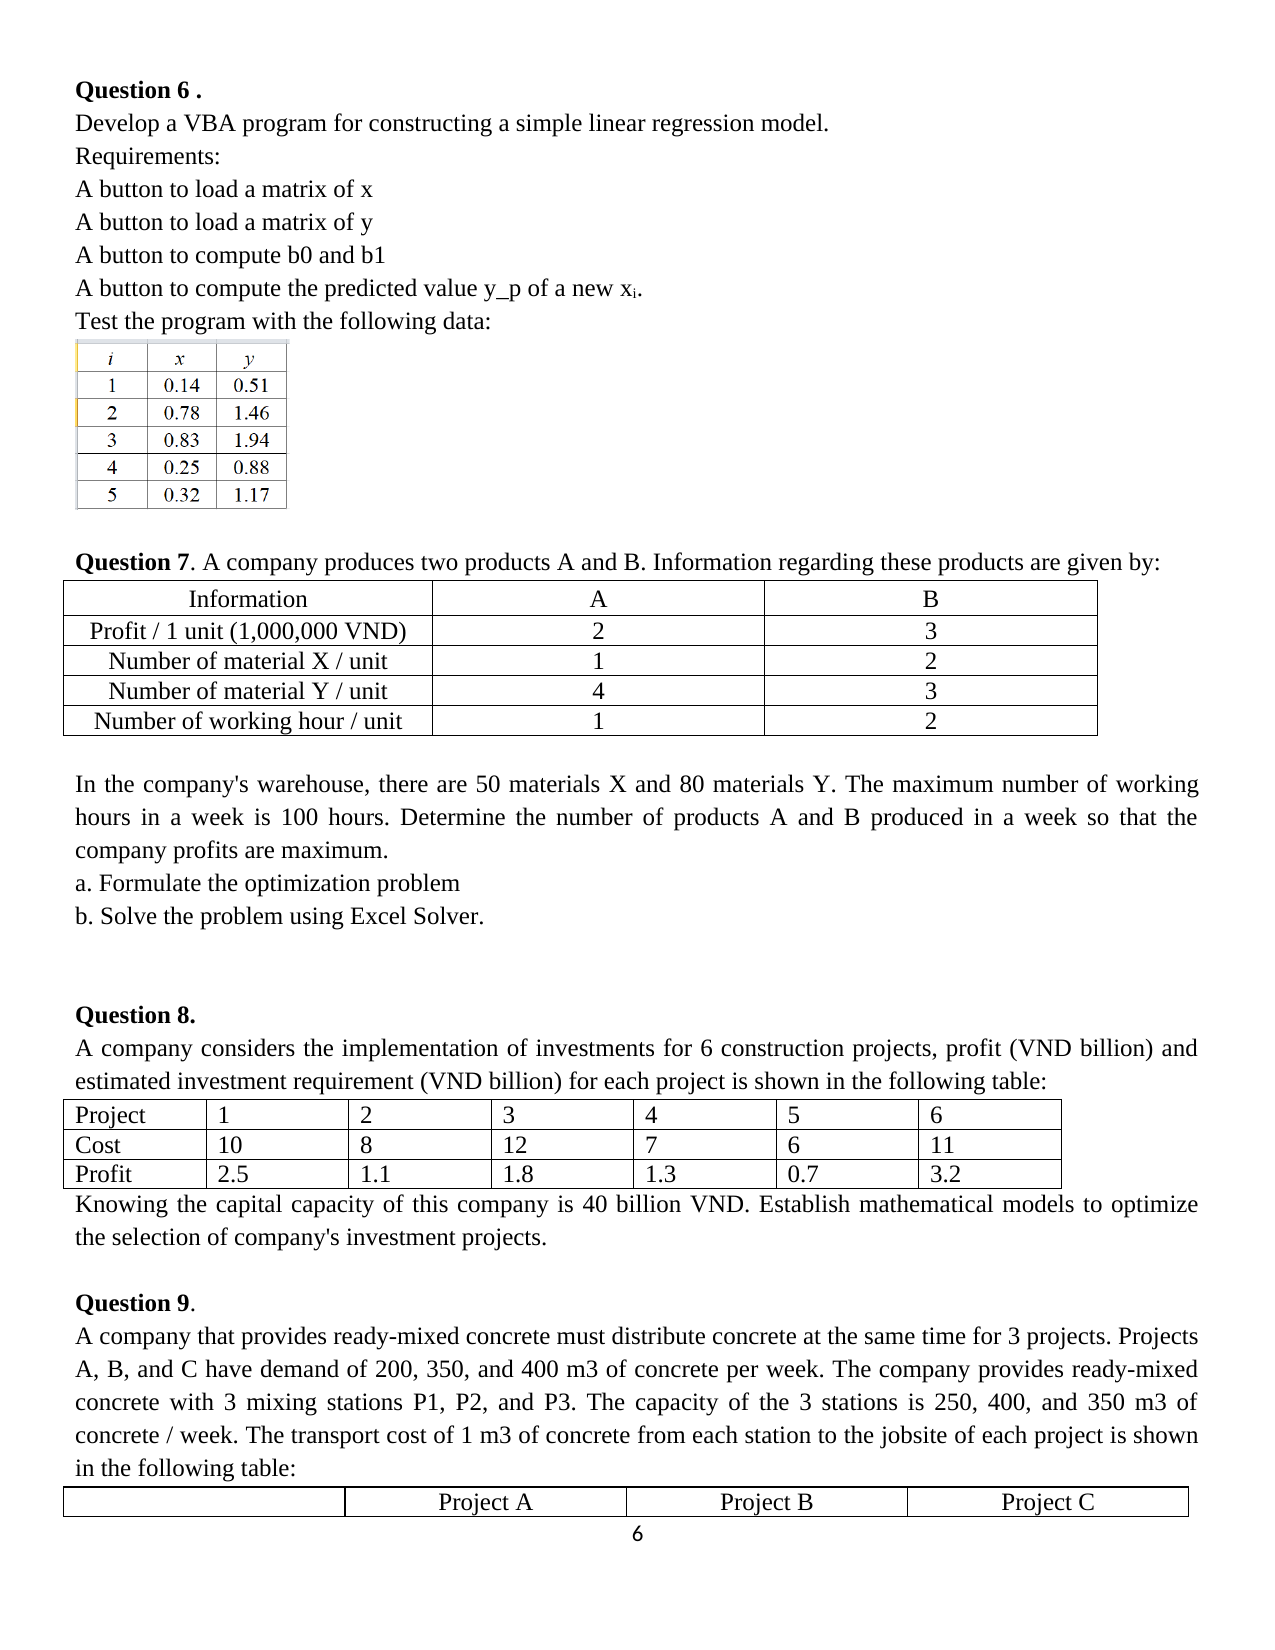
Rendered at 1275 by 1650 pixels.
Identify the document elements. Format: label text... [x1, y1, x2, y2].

text Develop a VBA program for constructing a simple linear regression model. [75, 108, 1200, 137]
table_cell 6 [777, 1130, 918, 1158]
table_header Information [64, 581, 432, 615]
table_cell 2 [765, 706, 1097, 734]
table_cell 4 [433, 676, 764, 705]
table_cell Number of material Y / unit [64, 676, 432, 705]
table_cell 8 [349, 1130, 491, 1158]
text A company that provides ready-mixed concrete must distribute concrete at the same time for 3 projects. Projects A, B, and C have demand of 200, 350, and 400 m3 of concrete per week. The company provides ready-mixed concrete with 3 mixing stations P1, P2, and P3. The capacity of the 3 stations is 250, 400, and 350 m3 of concrete / week. The transport cost of 1 m3 of concrete from each station to the jobsite of each project is shown in the following table: [75, 1321, 1200, 1482]
table_header B [765, 581, 1097, 615]
text Question 7. A company produces two products A and B. Information regarding these products are given by: [75, 547, 1200, 576]
table_header 6 [919, 1100, 1061, 1129]
text Question 6 . [75, 75, 1200, 104]
table_cell 11 [919, 1130, 1061, 1158]
table_cell Cost [64, 1130, 206, 1158]
text Knowing the capital capacity of this company is 40 billion VND. Establish mathematical models to optimize the selection of company's investment projects. [75, 1189, 1200, 1251]
text Requirements: [75, 141, 1200, 170]
table_cell 7 [634, 1130, 776, 1158]
table_header 1 [207, 1100, 348, 1129]
text b. Solve the problem using Excel Solver. [75, 901, 1200, 929]
text A button to load a matrix of y [75, 207, 1200, 236]
picture [75, 339, 290, 510]
table_cell 2 [433, 616, 764, 645]
table_header 4 [634, 1100, 776, 1129]
table_cell 3.2 [919, 1160, 1061, 1188]
table_header 3 [492, 1100, 633, 1129]
table_header Project A [346, 1488, 626, 1516]
table_cell 1 [433, 706, 764, 734]
text a. Formulate the optimization problem [75, 868, 1200, 896]
table_cell 1 [433, 646, 764, 675]
table_cell 1.3 [634, 1160, 776, 1188]
table_cell 2.5 [207, 1160, 348, 1188]
text In the company's warehouse, there are 50 materials X and 80 materials Y. The maximum number of working hours in a week is 100 hours. Determine the number of products A and B produced in a week so that the company profits are maximum. [75, 769, 1200, 863]
text A company considers the implementation of investments for 6 construction projects, profit (VND billion) and estimated investment requirement (VND billion) for each project is shown in the following table: [75, 1033, 1200, 1094]
text A button to load a matrix of x [75, 174, 1200, 203]
table_cell Number of working hour / unit [64, 706, 432, 734]
table_header 5 [777, 1100, 918, 1129]
table_cell 1.1 [349, 1160, 491, 1188]
table_header Project C [908, 1488, 1188, 1516]
text Test the program with the following data: [75, 306, 1200, 335]
text Question 8. [75, 1000, 1200, 1028]
table_header Project B [627, 1488, 907, 1516]
table_cell 12 [492, 1130, 633, 1158]
text Question 9. [75, 1288, 1200, 1317]
table_cell Profit [64, 1160, 206, 1188]
table_header [64, 1488, 344, 1516]
table_header A [433, 581, 764, 615]
table_cell 3 [765, 616, 1097, 645]
table_cell 0.7 [777, 1160, 918, 1188]
table_cell Profit / 1 unit (1,000,000 VND) [64, 616, 432, 645]
table_cell 3 [765, 676, 1097, 705]
text A button to compute the predicted value y_p of a new xi. [75, 273, 1200, 302]
table_cell 10 [207, 1130, 348, 1158]
table_cell Number of material X / unit [64, 646, 432, 675]
table_header 2 [349, 1100, 491, 1129]
text A button to compute b0 and b1 [75, 240, 1200, 269]
table_cell 1.8 [492, 1160, 633, 1188]
table_header Project [64, 1100, 206, 1129]
table_cell 2 [765, 646, 1097, 675]
